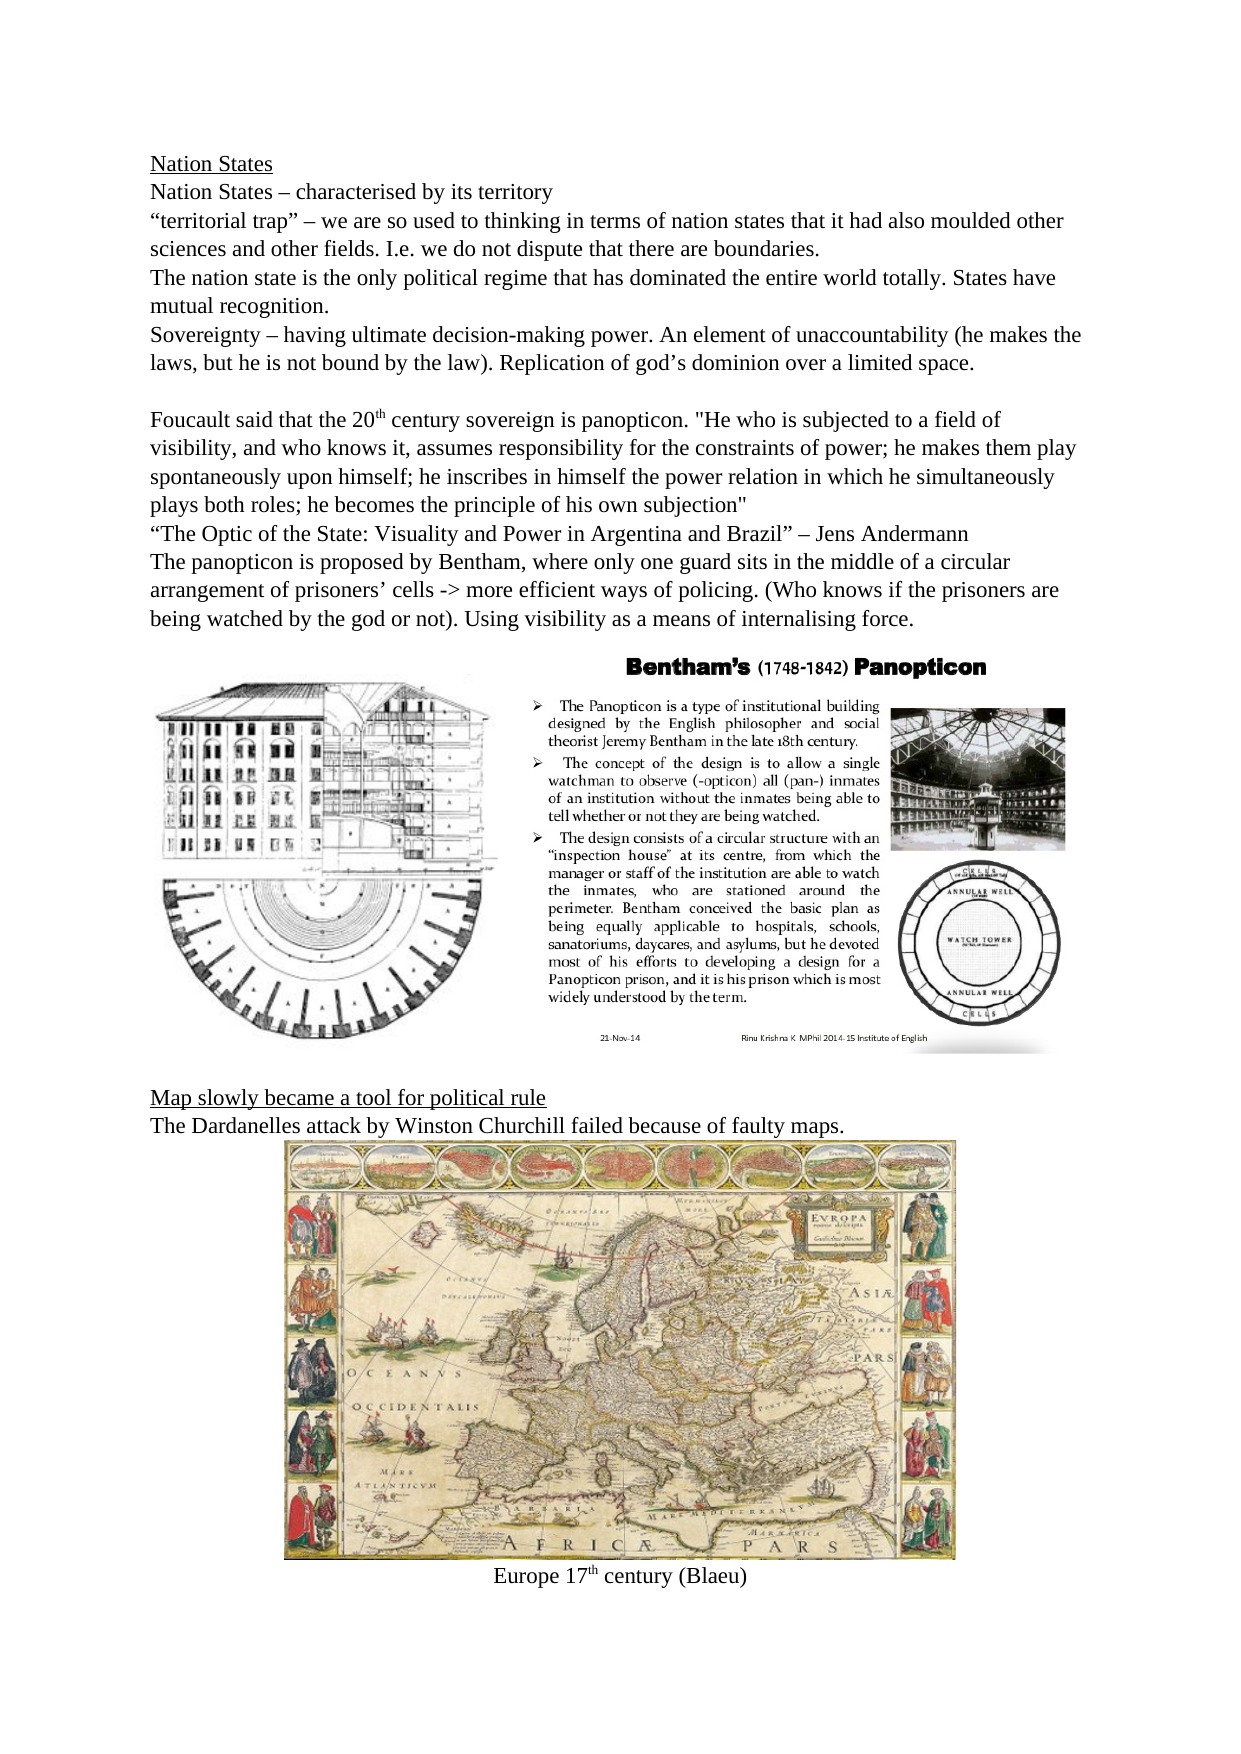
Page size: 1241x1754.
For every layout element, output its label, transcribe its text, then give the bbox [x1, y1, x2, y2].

text “territorial trap” – we are so used to thinking in terms of nation states that it had also moulded other sciences and other fields. I.e. we do not dispute that there are boundaries. [150, 207, 1090, 262]
text Foucault said that the 20th century sovereign is panopticon. "He who is subjected to a field of visibility, and who knows it, assumes responsibility for the constraints of power; he makes them play spontaneously upon himself; he inscribes in himself the power relation in which he simultaneously plays both roles; he becomes the principle of his own subjection" [150, 406, 1090, 518]
text The panopticon is proposed by Bentham, where only one guard sits in the middle of a circular arrangement of prisoners’ cells -> more efficient ways of policing. (Who knows if the prisoners are being watched by the god or not). Using visibility as a means of internalising force. [150, 548, 1090, 631]
text Nation States – characterised by its territory [150, 178, 1090, 205]
text The nation state is the only political regime that has dominated the entire world totally. States have mutual recognition. [150, 264, 1090, 318]
text “The Optic of the State: Visuality and Power in Argentina and Brazil” – Jens Andermann [150, 520, 1090, 546]
text Sovereignty – having ultimate decision-making power. An element of unaccountability (he makes the laws, but he is not bound by the law). Replication of god’s dominion over a limited space. [150, 321, 1090, 375]
picture [526, 633, 1086, 1054]
text The Dardanelles attack by Winston Churchill failed because of faulty maps. [150, 1112, 1090, 1138]
text Map slowly became a tool for political rule [150, 1084, 1090, 1110]
text Nation States [150, 150, 1090, 176]
picture [284, 1140, 957, 1560]
picture [154, 674, 498, 1054]
text Europe 17th century (Blaeu) [150, 1562, 1090, 1588]
